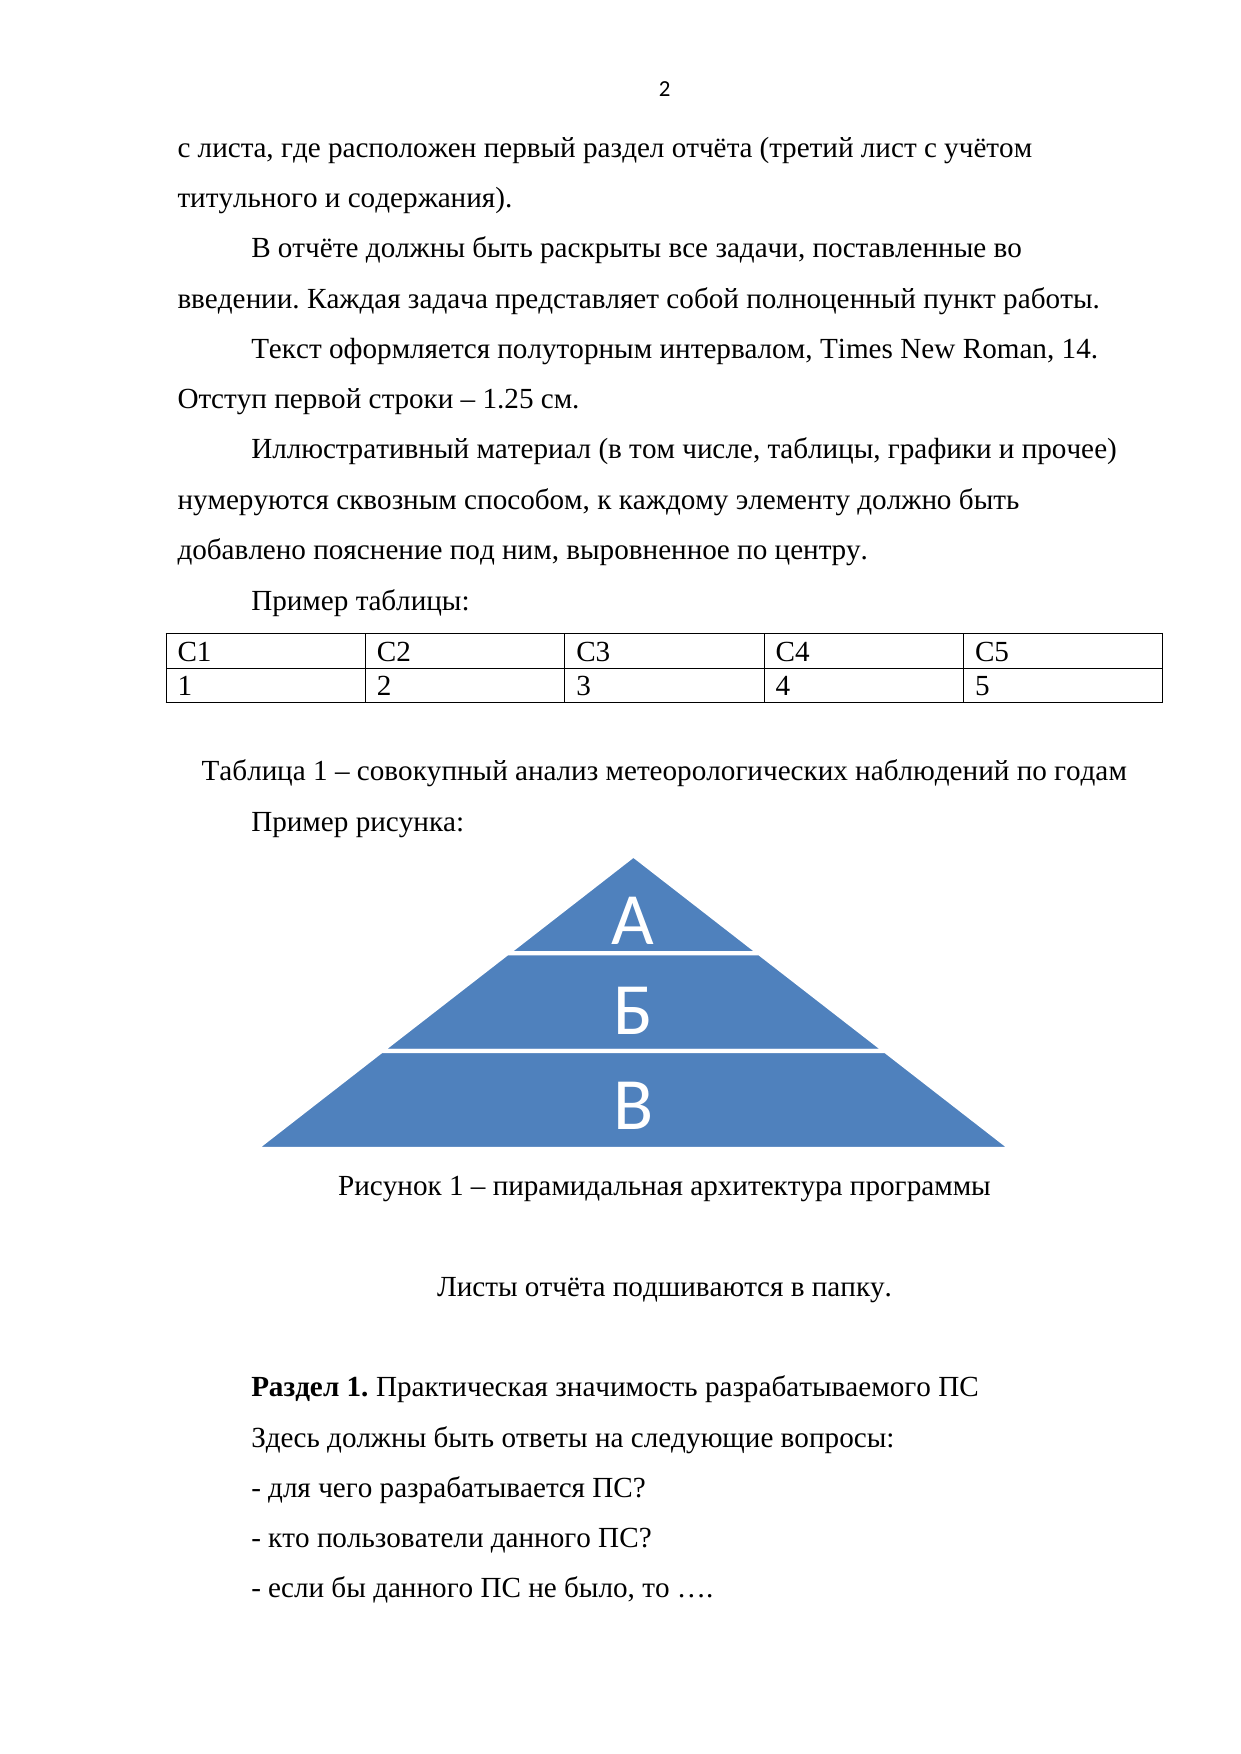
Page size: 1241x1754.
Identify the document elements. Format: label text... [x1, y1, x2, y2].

text Листы отчёта подшиваются в папку. [177, 1269, 1152, 1302]
text - если бы данного ПС не было, то …. [177, 1571, 1152, 1604]
text Иллюстративный материал (в том числе, таблицы, графики и прочее) нумеруются сквозным способом, к каждому элементу должно быть добавлено пояснение под ним, выровненное по центру. [177, 432, 1152, 566]
text Здесь должны быть ответы на следующие вопросы: [177, 1420, 1152, 1453]
table_header C2 [366, 634, 564, 667]
text Пример таблицы: [177, 583, 1152, 616]
table_header C5 [964, 634, 1162, 667]
table_cell 2 [366, 669, 564, 702]
text Пример рисунка: [177, 804, 1152, 837]
text В отчёте должны быть раскрыты все задачи, поставленные во введении. Каждая задача представляет собой полноценный пункт работы. [177, 230, 1152, 314]
table_header C3 [565, 634, 764, 667]
text Текст оформляется полуторным интервалом, Times New Roman, 14. Отступ первой строки – 1.25 см. [177, 331, 1152, 415]
table_header C4 [765, 634, 963, 667]
table_cell 5 [964, 669, 1162, 702]
text - для чего разрабатывается ПС? [177, 1470, 1152, 1503]
text - кто пользователи данного ПС? [177, 1520, 1152, 1554]
text Раздел 1. Практическая значимость разрабатываемого ПС [177, 1369, 1152, 1403]
text Рисунок 1 – пирамидальная архитектура программы [177, 1168, 1152, 1202]
table_header C1 [167, 634, 365, 667]
text Таблица 1 – совокупный анализ метеорологических наблюдений по годам [177, 753, 1152, 787]
table_cell 3 [565, 669, 764, 702]
table_cell 4 [765, 669, 963, 702]
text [177, 130, 1152, 214]
table_cell 1 [167, 669, 365, 702]
